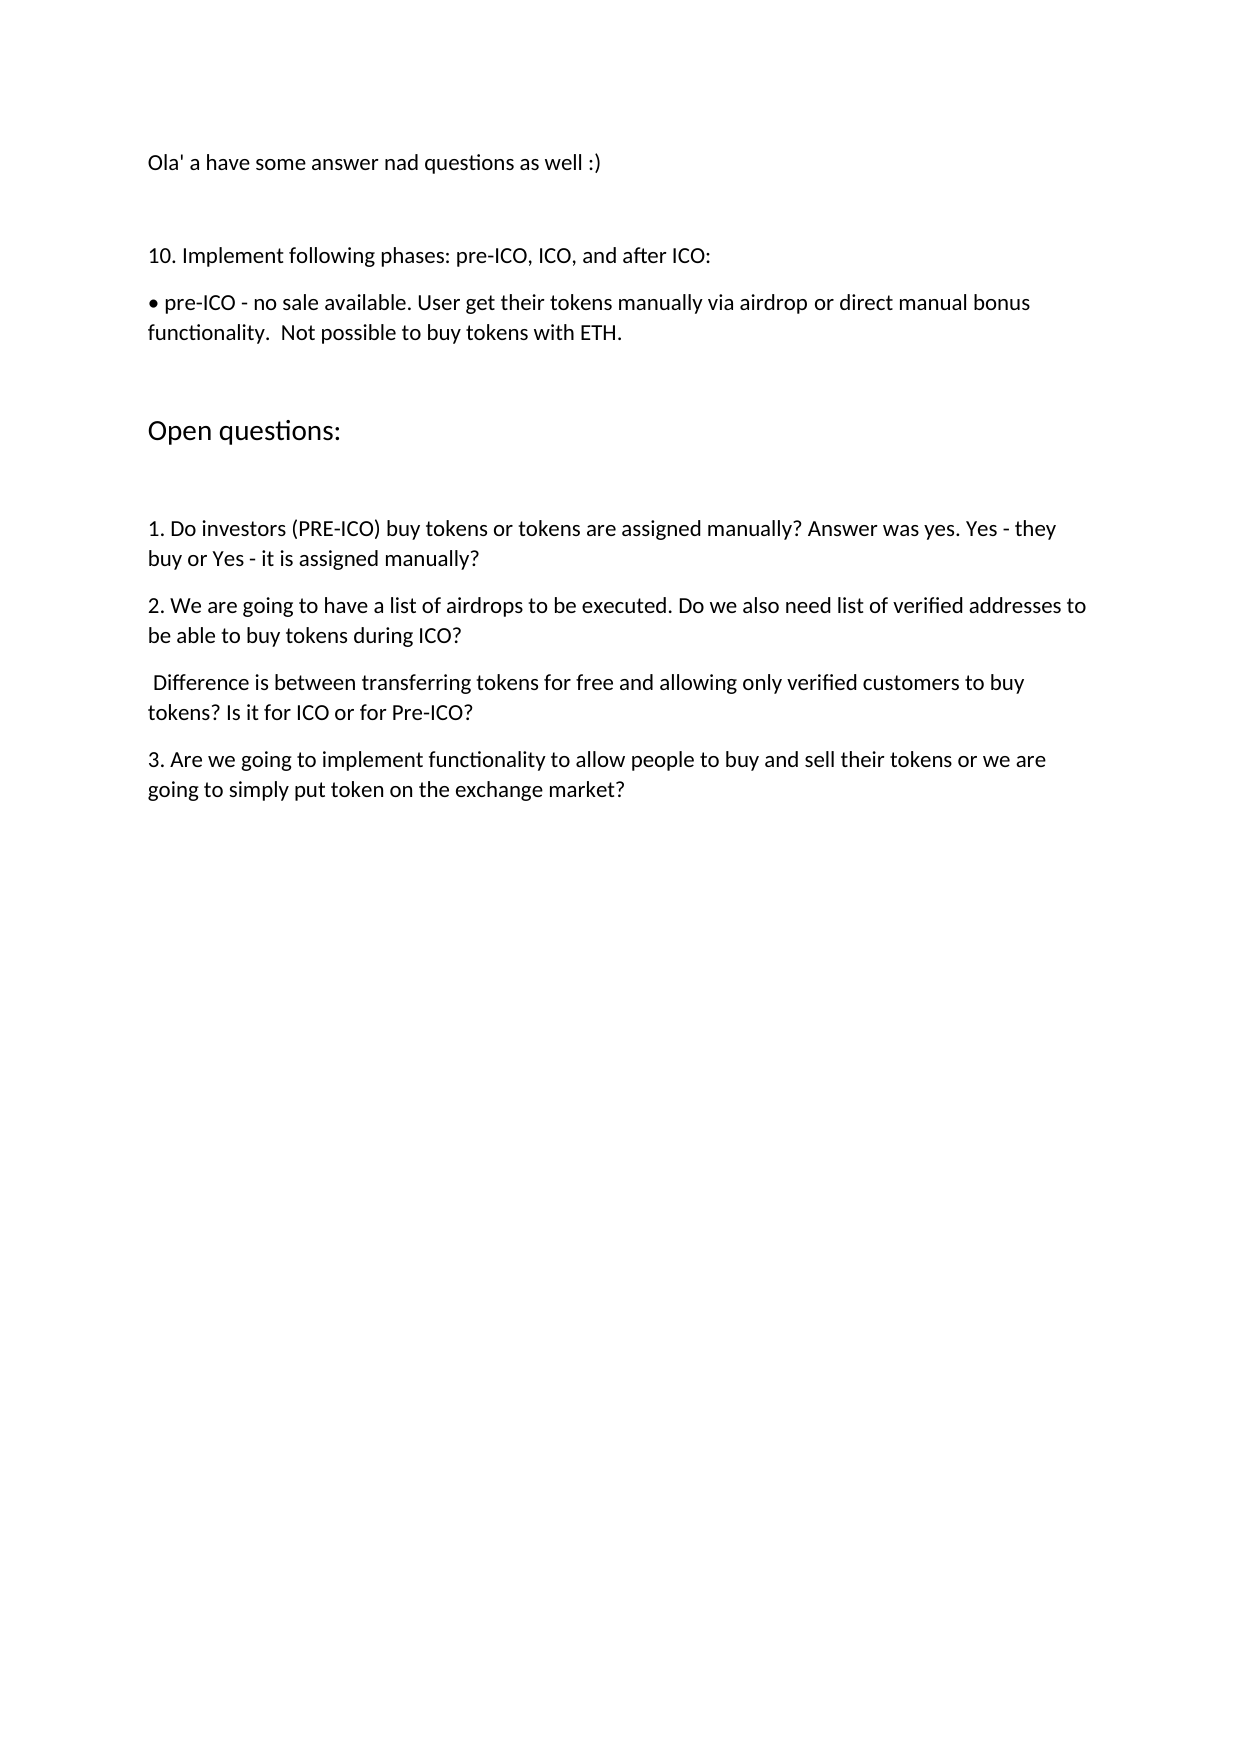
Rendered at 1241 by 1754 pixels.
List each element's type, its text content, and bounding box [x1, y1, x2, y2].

text 3. Are we going to implement functionality to allow people to buy and sell their tokens or we are going to simply put token on the exchange market? [148, 745, 1093, 804]
text Open questions: [148, 412, 1093, 448]
text • pre-ICO - no sale available. User get their tokens manually via airdrop or direct manual bonus functionality. Not possible to buy tokens with ETH. [148, 288, 1093, 346]
text Difference is between transferring tokens for free and allowing only verified customers to buy tokens? Is it for ICO or for Pre-ICO? [148, 668, 1093, 727]
text 2. We are going to have a list of airdrops to be executed. Do we also need list of verified addresses to be able to buy tokens during ICO? [148, 591, 1093, 649]
text 10. Implement following phases: pre-ICO, ICO, and after ICO: [148, 241, 1093, 269]
text Ola' a have some answer nad questions as well :) [148, 148, 1093, 176]
text 1. Do investors (PRE-ICO) buy tokens or tokens are assigned manually? Answer was yes. Yes - they buy or Yes - it is assigned manually? [148, 514, 1093, 572]
